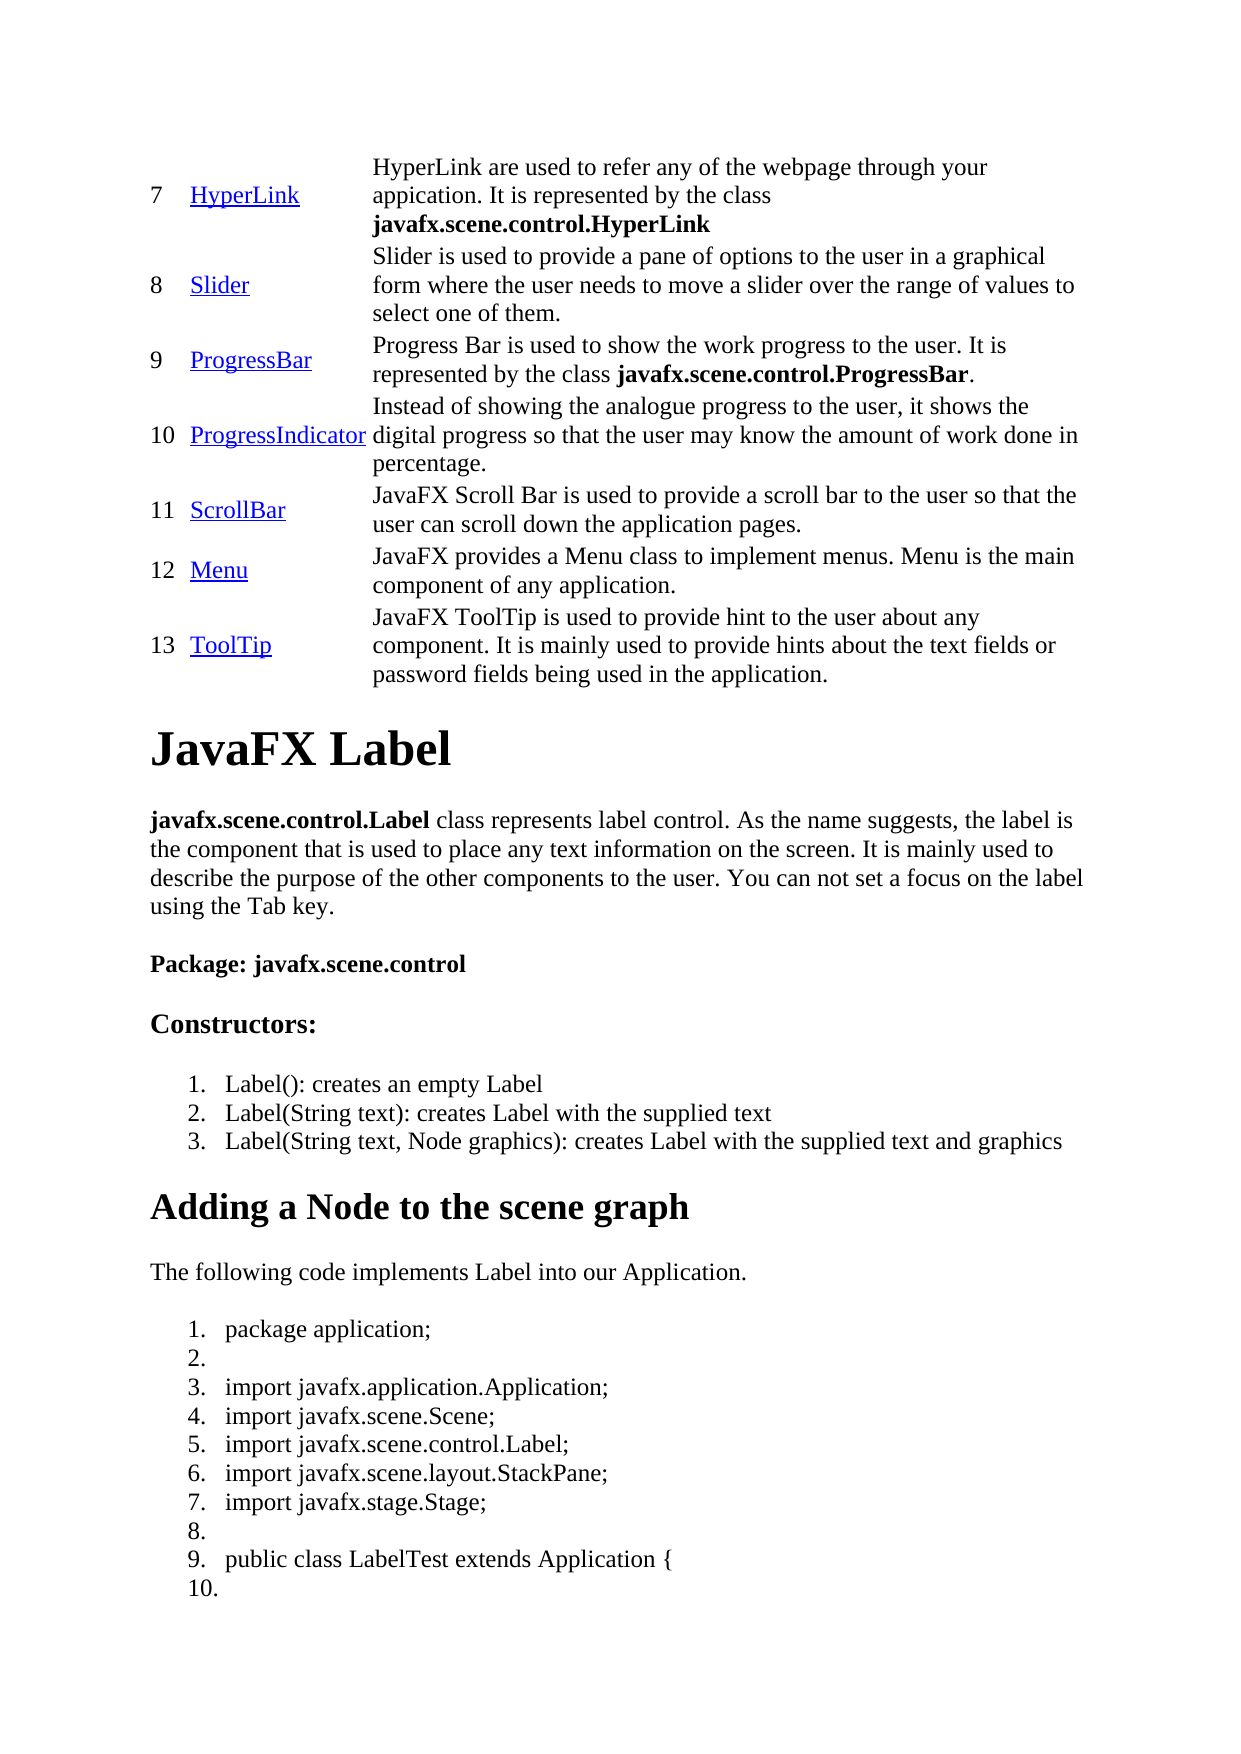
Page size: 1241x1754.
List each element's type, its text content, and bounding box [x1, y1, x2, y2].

list Label(String text): creates Label with the supplied text [187, 1098, 1090, 1126]
table_cell Slider [188, 239, 371, 329]
table_cell JavaFX Scroll Bar is used to provide a scroll bar to the user so that the user can scroll down the application pages. [371, 479, 1098, 539]
table_cell Menu [188, 539, 371, 600]
text Constructors: [150, 1007, 1090, 1040]
list public class LabelTest extends Application { [187, 1544, 1090, 1573]
table_cell ToolTip [188, 600, 371, 689]
table_cell Progress Bar is used to show the work progress to the user. It is represented by the class javafx.scene.control.ProgressBar. [371, 329, 1098, 389]
table_cell ScrollBar [188, 479, 371, 539]
table_cell 7 [149, 150, 188, 239]
text JavaFX Label [150, 718, 1090, 776]
table_cell ProgressBar [188, 329, 371, 389]
list import javafx.application.Application; [187, 1372, 1090, 1401]
list package application; [187, 1314, 1090, 1343]
table_cell JavaFX provides a Menu class to implement menus. Menu is the main component of any application. [371, 539, 1098, 600]
text javafx.scene.control.Label class represents label control. As the name suggests, the label is the component that is used to place any text information on the screen. It is mainly used to describe the purpose of the other components to the user. You can not set a focus on the label using the Tab key. [150, 805, 1090, 920]
text Adding a Node to the scene graph [150, 1184, 1090, 1227]
table_cell Instead of showing the analogue progress to the user, it shows the digital progress so that the user may know the amount of work done in percentage. [371, 389, 1098, 479]
list import javafx.scene.layout.StackPane; [187, 1458, 1090, 1487]
list import javafx.scene.control.Label; [187, 1429, 1090, 1458]
list Label(String text, Node graphics): creates Label with the supplied text and graphics [187, 1126, 1090, 1155]
list Label(): creates an empty Label [187, 1069, 1090, 1098]
table_cell 8 [149, 239, 188, 329]
table_cell ProgressIndicator [188, 389, 371, 479]
table_cell HyperLink are used to refer any of the webpage through your appication. It is represented by the class javafx.scene.control.HyperLink [371, 150, 1098, 239]
text Package: javafx.scene.control [150, 949, 1090, 978]
table_cell HyperLink [188, 150, 371, 239]
table_cell 11 [149, 479, 188, 539]
list import javafx.scene.Scene; [187, 1401, 1090, 1429]
table_cell 10 [149, 389, 188, 479]
table_cell 12 [149, 539, 188, 600]
text The following code implements Label into our Application. [150, 1257, 1090, 1285]
table_cell Slider is used to provide a pane of options to the user in a graphical form where the user needs to move a slider over the range of values to select one of them. [371, 239, 1098, 329]
list import javafx.stage.Stage; [187, 1487, 1090, 1516]
table_cell 9 [149, 329, 188, 389]
table_cell 13 [149, 600, 188, 689]
table_cell JavaFX ToolTip is used to provide hint to the user about any component. It is mainly used to provide hints about the text fields or password fields being used in the application. [371, 600, 1098, 689]
